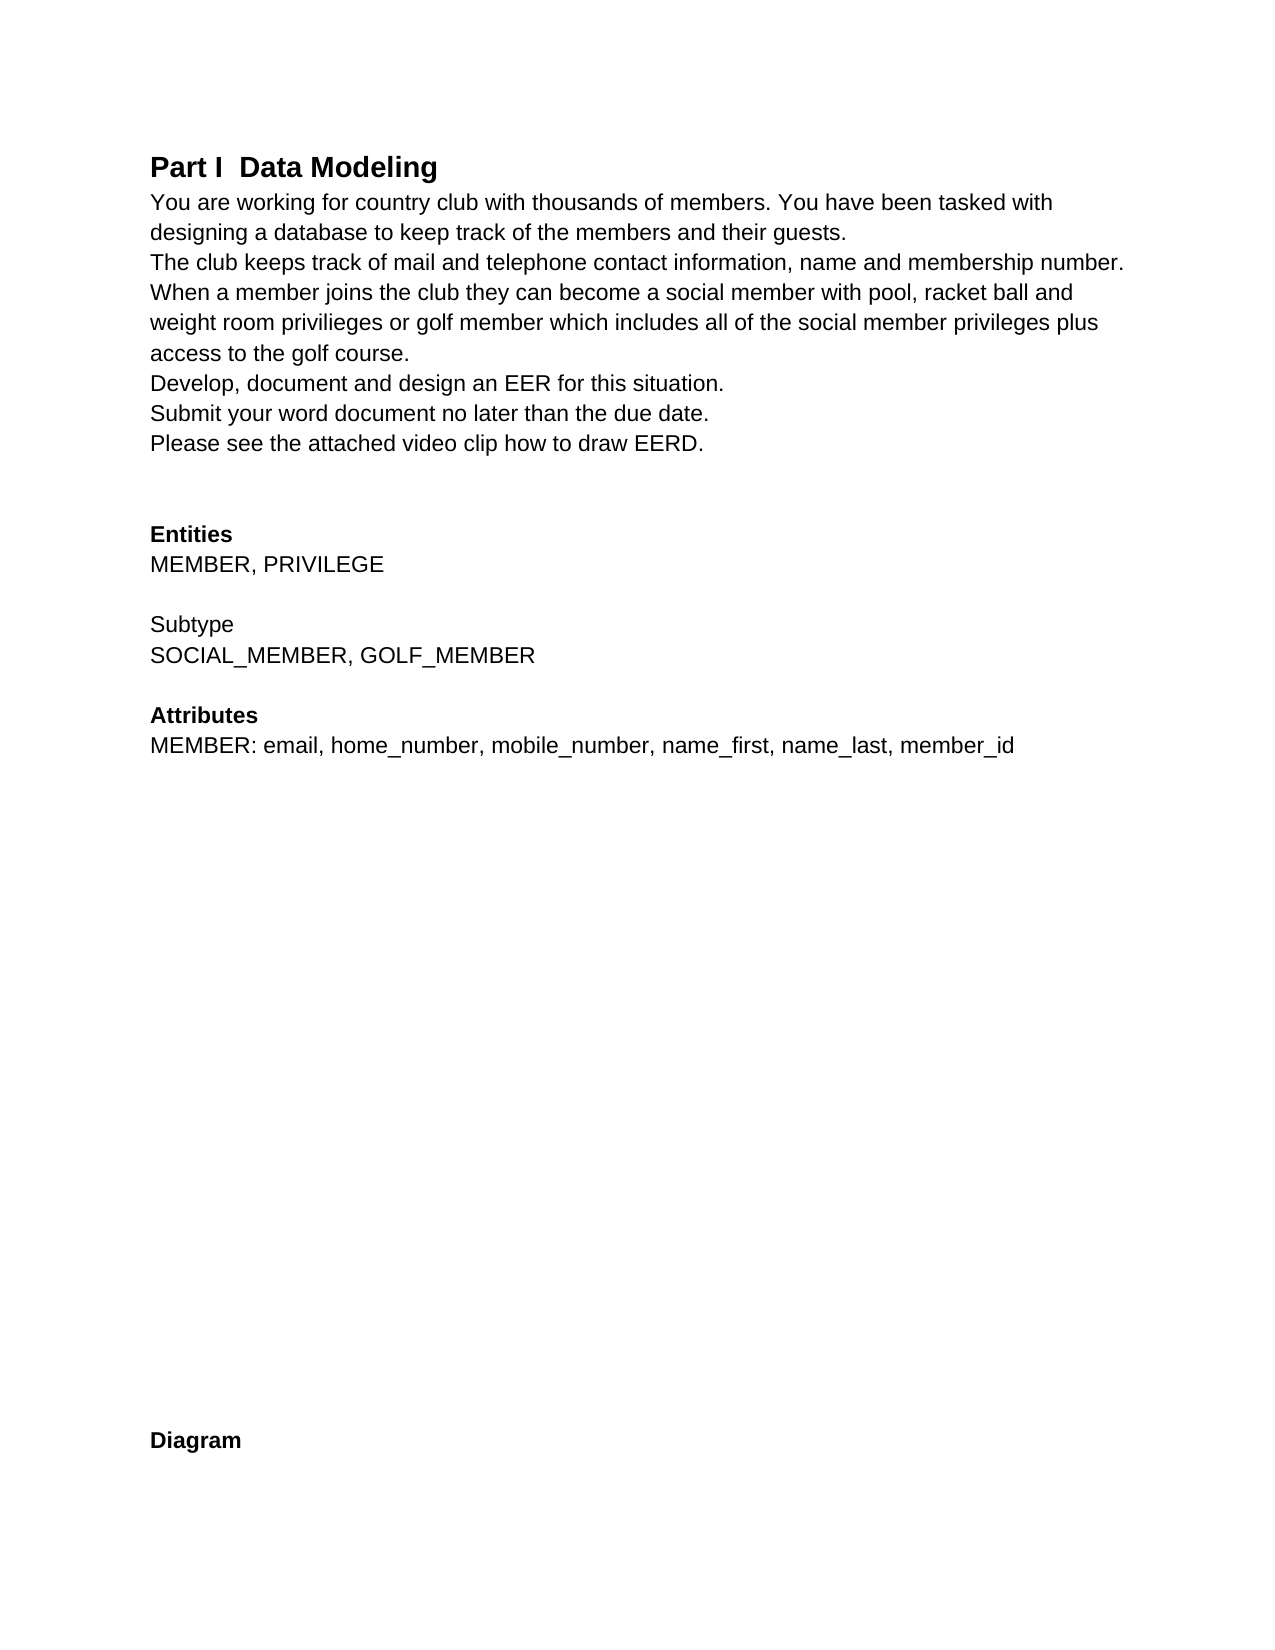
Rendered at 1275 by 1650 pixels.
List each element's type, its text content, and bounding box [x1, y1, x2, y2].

text Part I Data Modeling [150, 150, 1125, 183]
text Submit your word document no later than the due date. [150, 400, 1125, 426]
text Subtype [150, 611, 1125, 638]
text Please see the attached video clip how to draw EERD. [150, 430, 1125, 457]
text Entities [150, 521, 1125, 547]
text SOCIAL_MEMBER, GOLF_MEMBER [150, 642, 1125, 668]
text Diagram [150, 1427, 1125, 1453]
text Attributes [150, 702, 1125, 728]
text Develop, document and design an EER for this situation. [150, 370, 1125, 396]
text MEMBER: email, home_number, mobile_number, name_first, name_last, member_id [150, 732, 1125, 759]
text The club keeps track of mail and telephone contact information, name and membership number. When a member joins the club they can become a social member with pool, racket ball and weight room privilieges or golf member which includes all of the social member privileges plus access to the golf course. [150, 249, 1125, 366]
text You are working for country club with thousands of members. You have been tasked with designing a database to keep track of the members and their guests. [150, 188, 1125, 245]
text MEMBER, PRIVILEGE [150, 551, 1125, 577]
